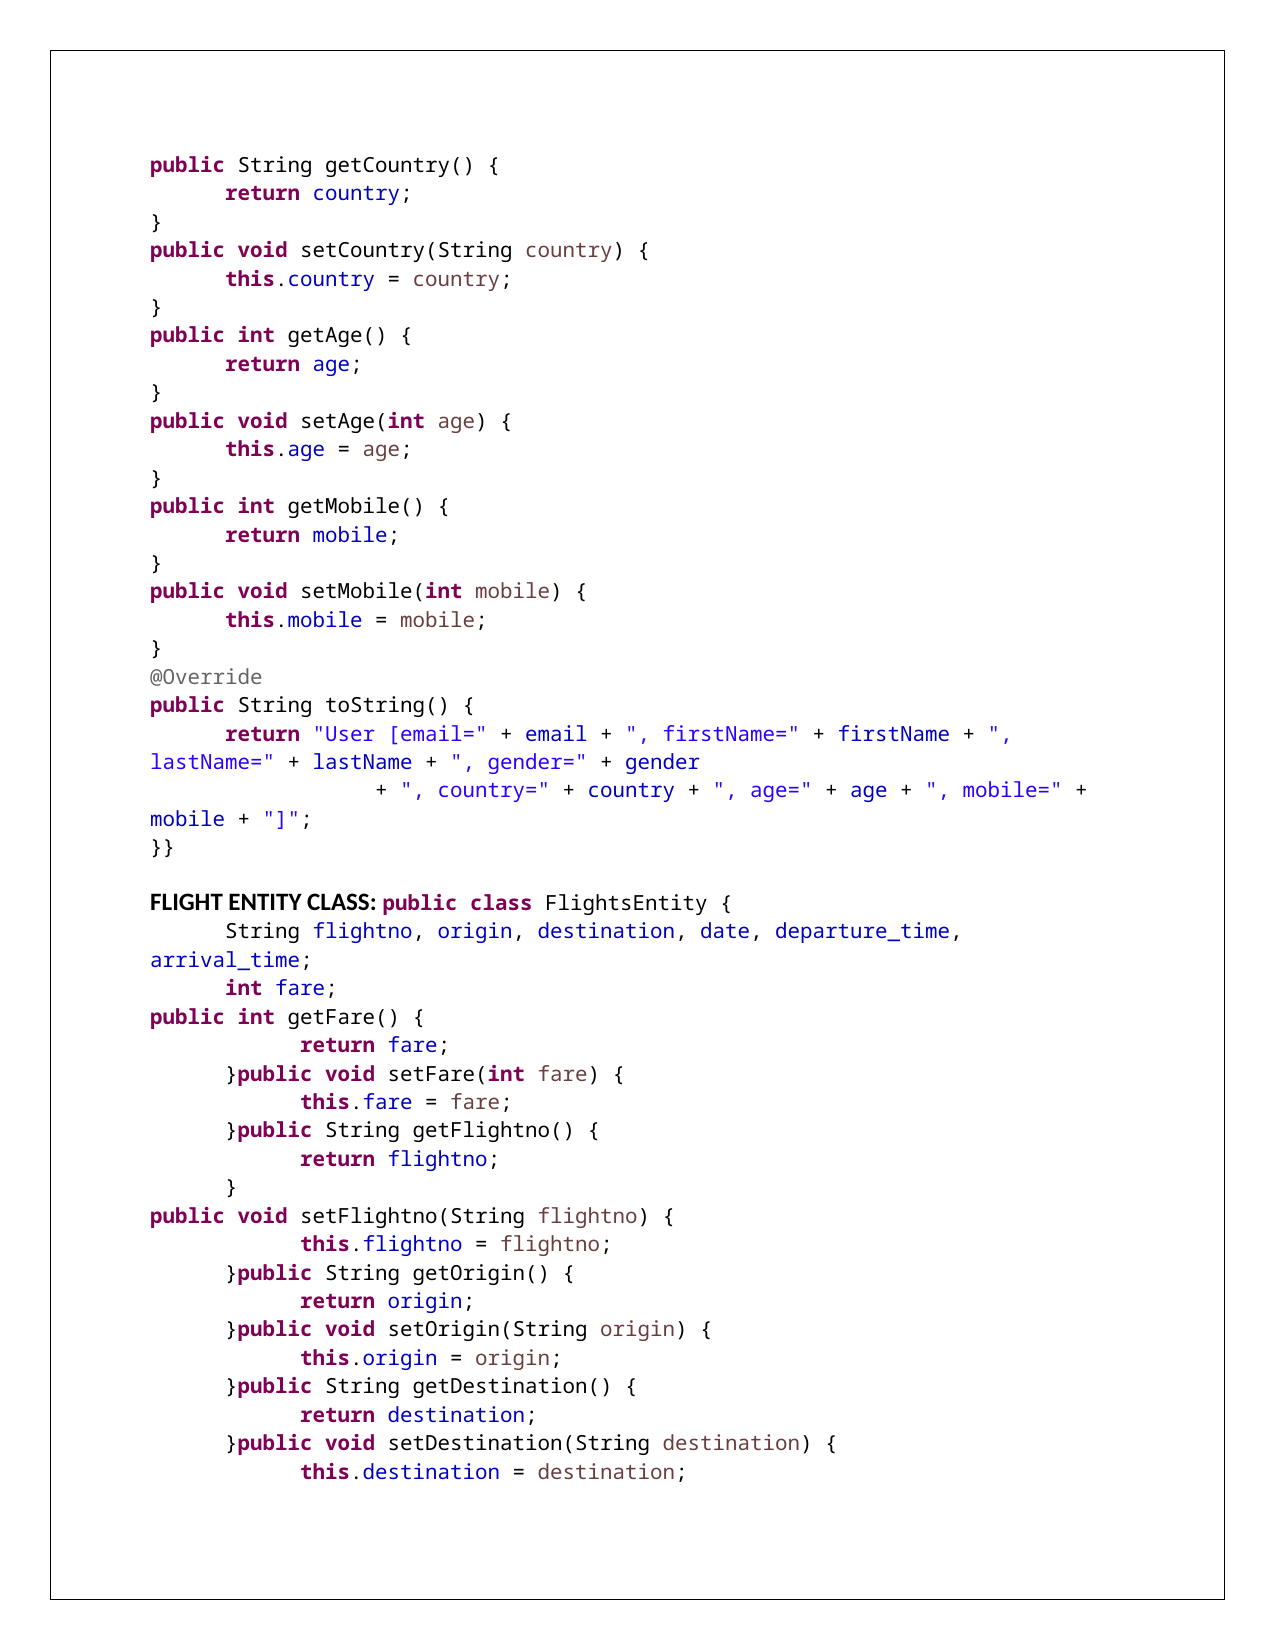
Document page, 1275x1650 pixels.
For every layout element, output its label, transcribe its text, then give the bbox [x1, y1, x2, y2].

text } [150, 292, 1125, 321]
text public int getFare() { [150, 1002, 1125, 1030]
text this.fare = fare; [150, 1087, 1125, 1116]
text }public String getDestination() { [150, 1371, 1125, 1400]
text + ", country=" + country + ", age=" + age + ", mobile=" + mobile + "]"; [150, 776, 1125, 832]
text int fare; [150, 973, 1125, 1002]
text }} [150, 832, 1125, 861]
text }public void setFare(int fare) { [150, 1059, 1125, 1087]
text } [150, 207, 1125, 235]
text public void setCountry(String country) { [150, 235, 1125, 264]
text } [150, 548, 1125, 577]
text @Override [150, 662, 1125, 690]
text public void setFlightno(String flightno) { [150, 1201, 1125, 1229]
text this.flightno = flightno; [150, 1229, 1125, 1258]
text return origin; [150, 1286, 1125, 1314]
text String flightno, origin, destination, date, departure_time, arrival_time; [150, 916, 1125, 973]
text this.origin = origin; [150, 1343, 1125, 1371]
text return country; [150, 178, 1125, 207]
text this.country = country; [150, 264, 1125, 292]
text }public void setOrigin(String origin) { [150, 1314, 1125, 1343]
text } [150, 463, 1125, 491]
text return flightno; [150, 1144, 1125, 1172]
text return age; [150, 349, 1125, 377]
text this.age = age; [150, 434, 1125, 463]
text } [150, 633, 1125, 662]
text public int getAge() { [150, 321, 1125, 349]
text this.destination = destination; [150, 1457, 1125, 1485]
text public int getMobile() { [150, 491, 1125, 520]
text public void setAge(int age) { [150, 406, 1125, 434]
text return fare; [150, 1030, 1125, 1059]
text public String getCountry() { [150, 150, 1125, 178]
text public void setMobile(int mobile) { [150, 577, 1125, 605]
text this.mobile = mobile; [150, 605, 1125, 633]
text }public String getOrigin() { [150, 1258, 1125, 1286]
text }public void setDestination(String destination) { [150, 1428, 1125, 1457]
text return mobile; [150, 520, 1125, 548]
text }public String getFlightno() { [150, 1116, 1125, 1144]
text public String toString() { [150, 690, 1125, 719]
text } [150, 377, 1125, 406]
text return destination; [150, 1400, 1125, 1428]
text FLIGHT ENTITY CLASS: public class FlightsEntity { [150, 886, 1125, 916]
text return "User [email=" + email + ", firstName=" + firstName + ", lastName=" + lastName + ", gender=" + gender [150, 719, 1125, 776]
text } [150, 1172, 1125, 1201]
